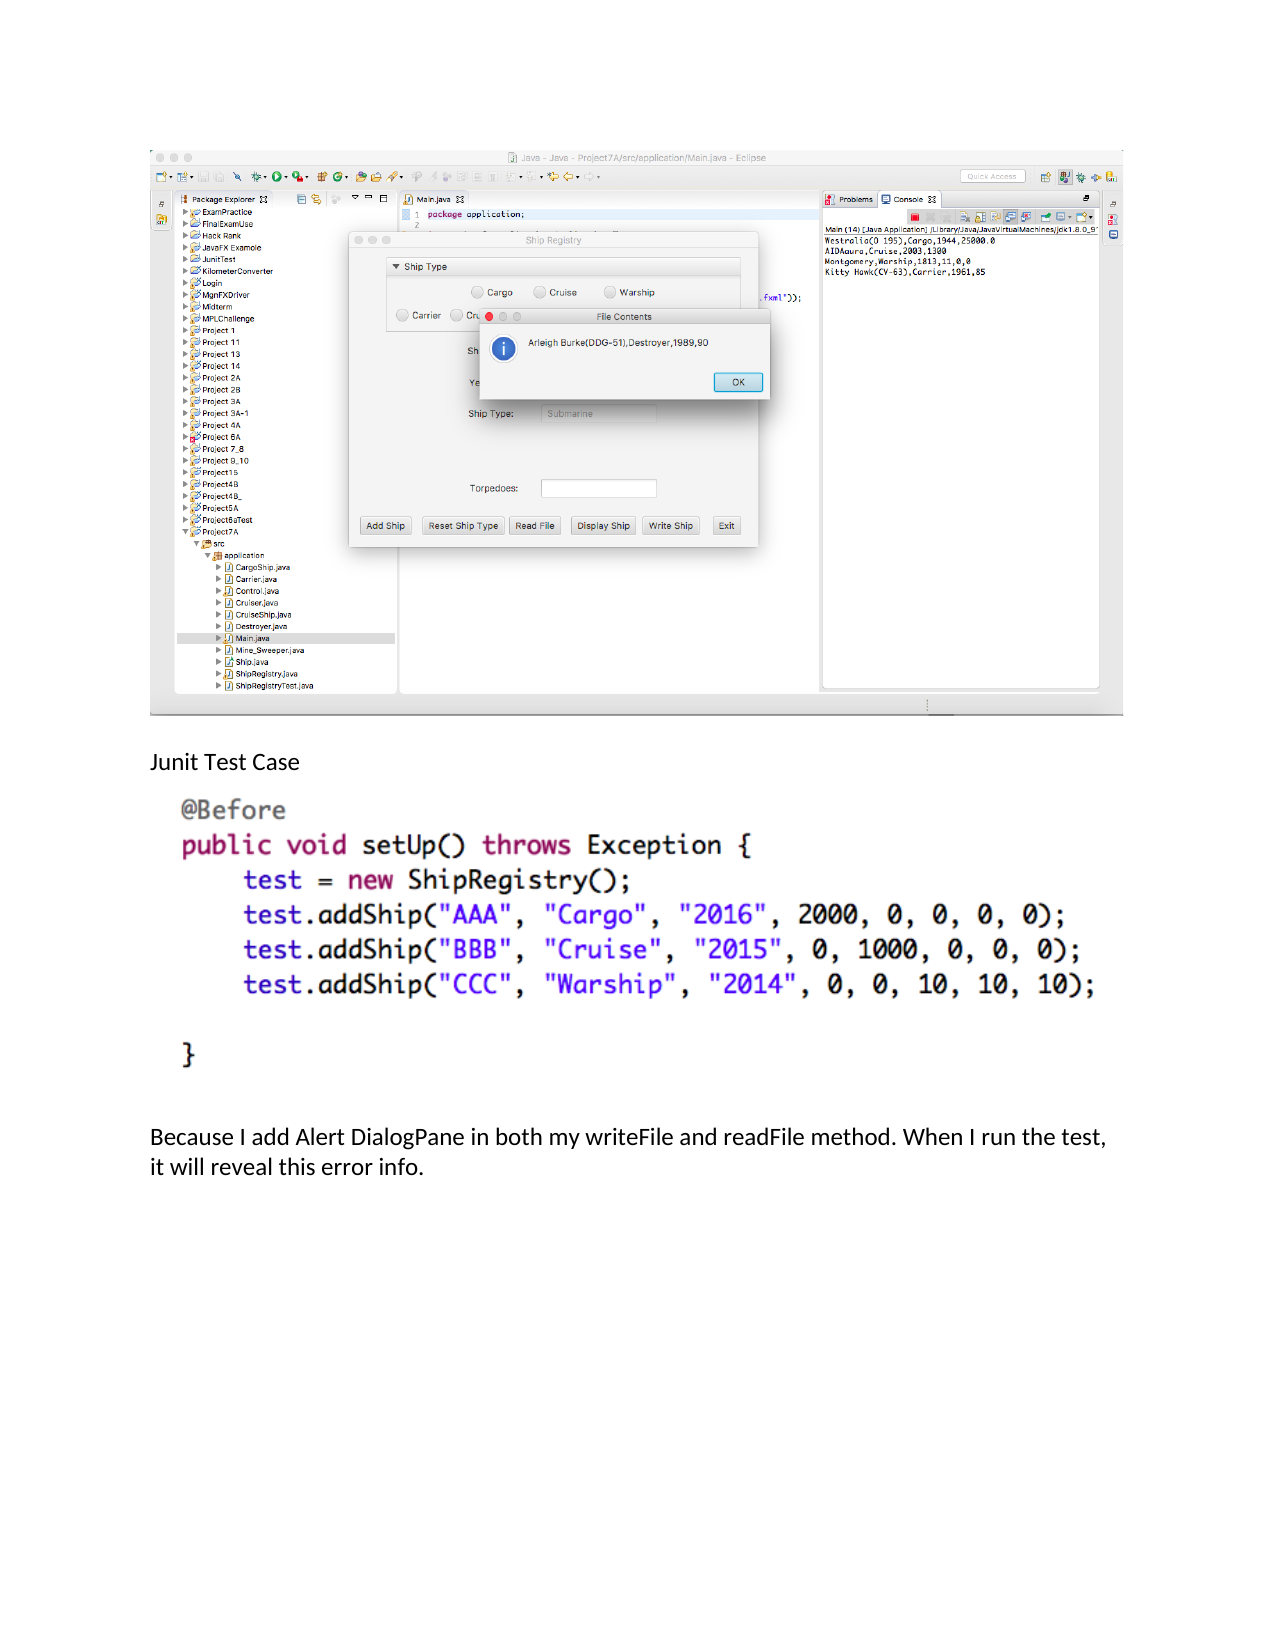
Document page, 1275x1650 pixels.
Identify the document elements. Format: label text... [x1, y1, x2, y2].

picture [150, 150, 1124, 716]
text Because I add Alert DialogPane in both my writeFile and readFile method. When I run the test, it will reveal this error info. [150, 1121, 1125, 1182]
text Junit Test Case [150, 746, 1125, 776]
picture [150, 776, 1125, 1091]
